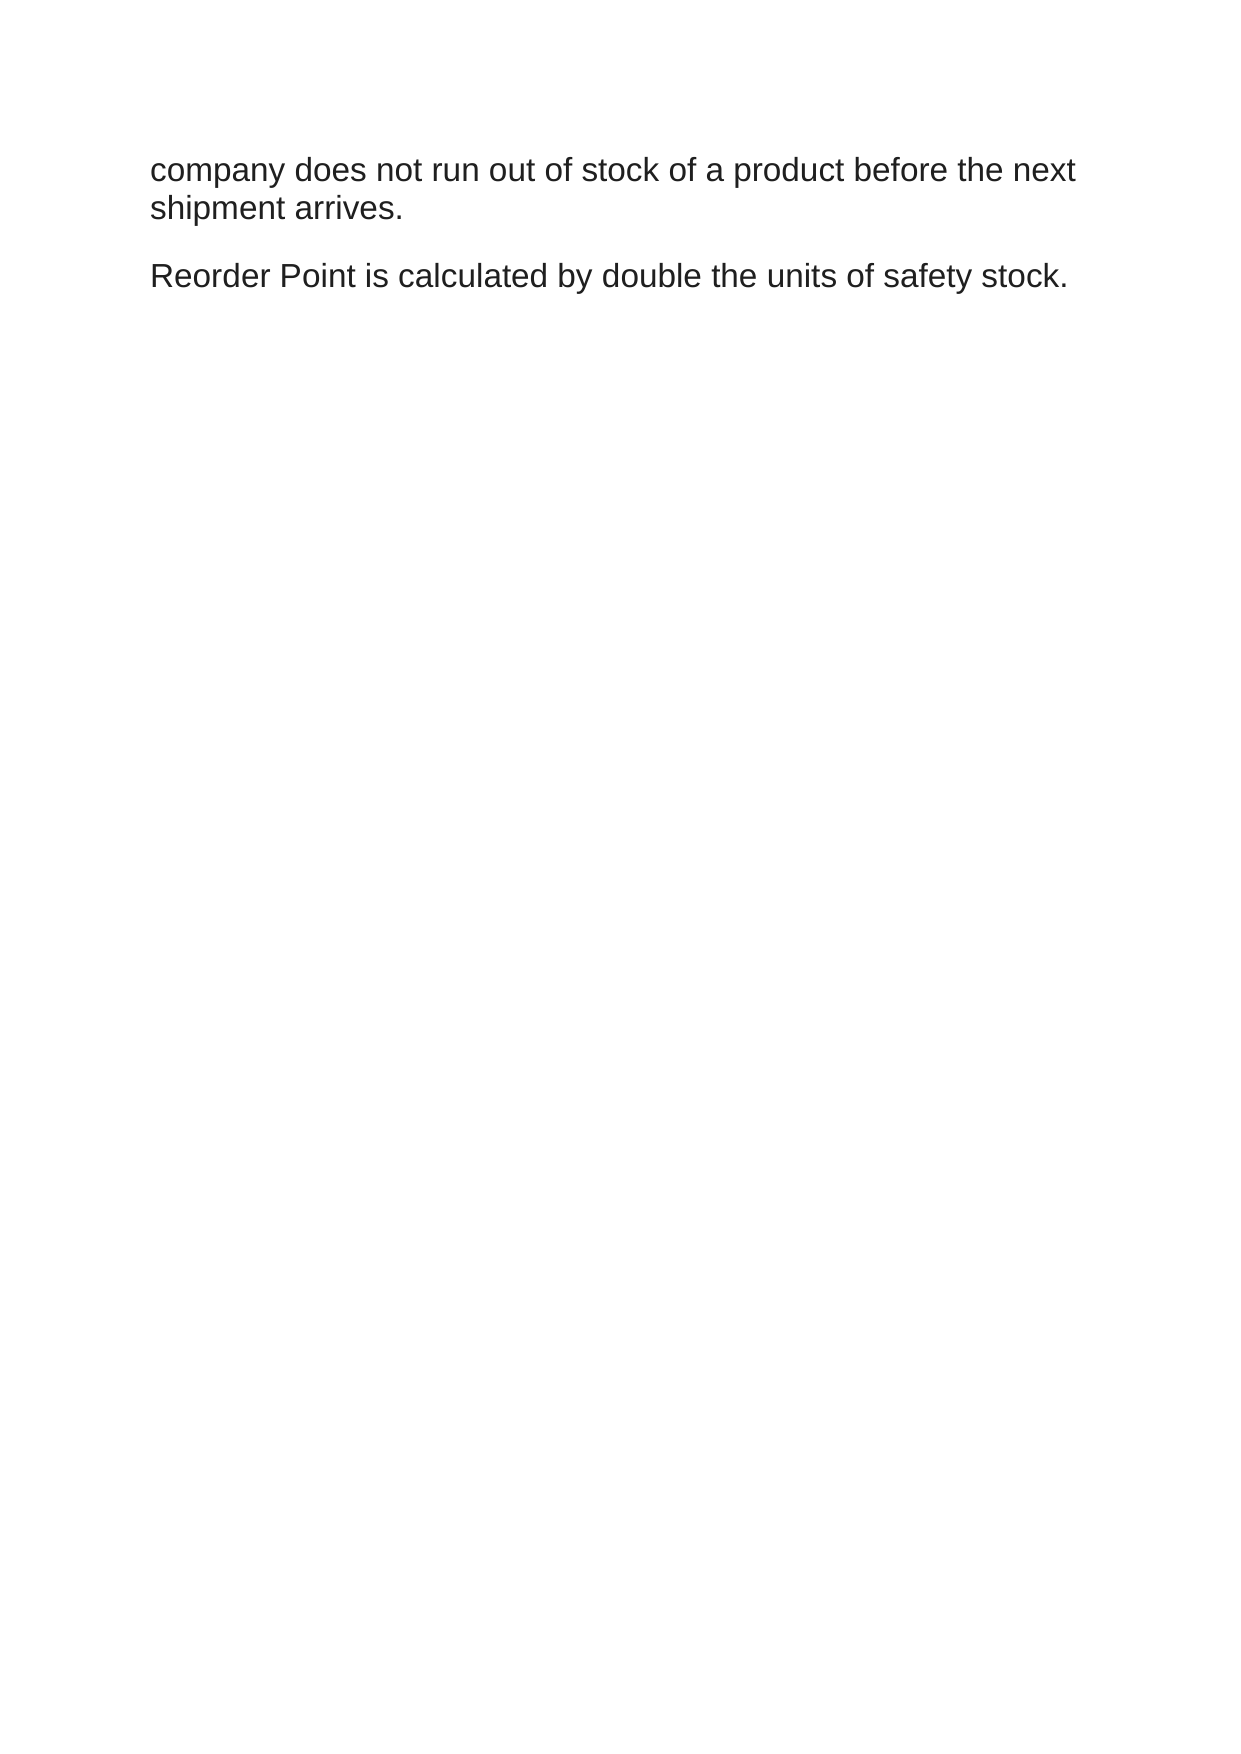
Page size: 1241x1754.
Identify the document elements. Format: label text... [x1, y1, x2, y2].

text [150, 150, 1090, 227]
text Reorder Point is calculated by double the units of safety stock. [150, 256, 1090, 294]
